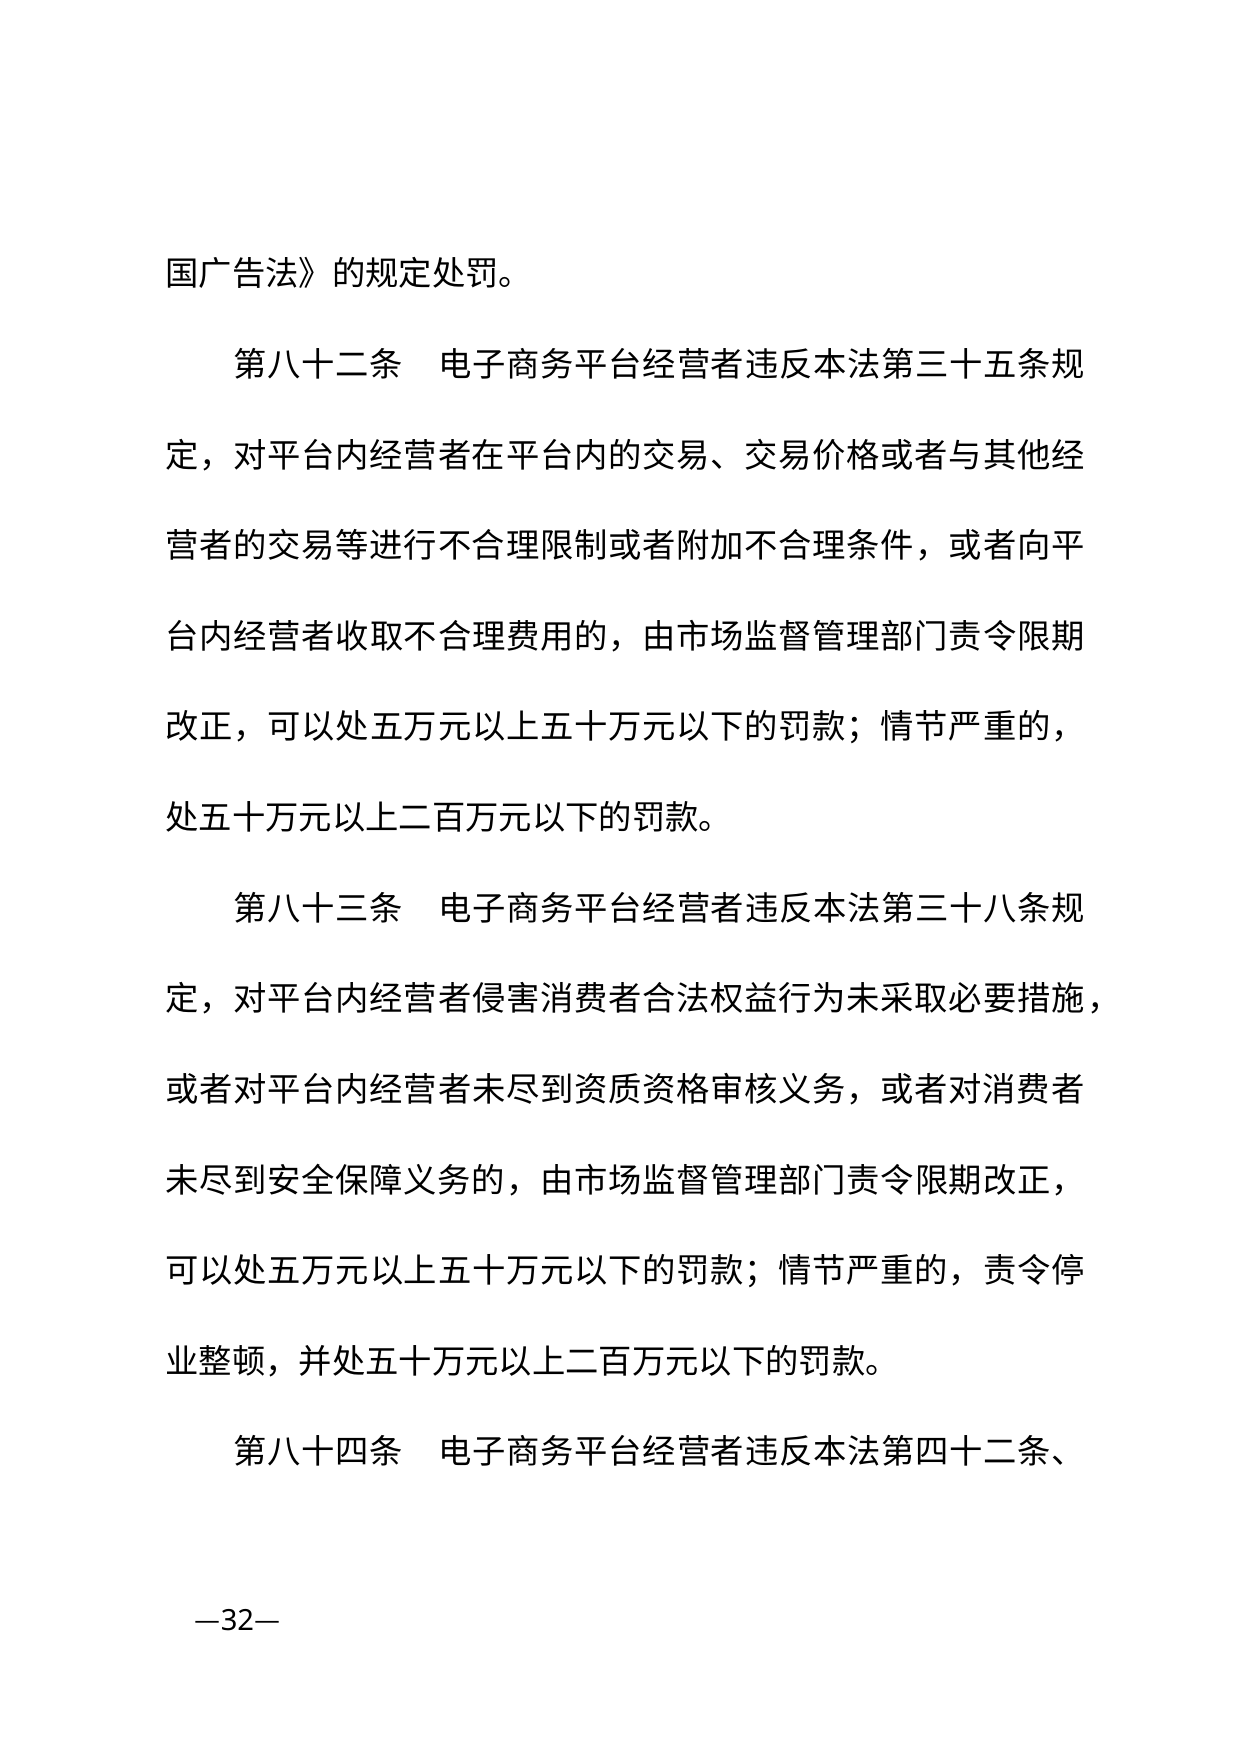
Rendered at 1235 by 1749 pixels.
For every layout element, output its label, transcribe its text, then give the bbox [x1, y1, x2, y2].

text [165, 1404, 1087, 1495]
text 第八十三条 电子商务平台经营者违反本法第三十八条规定，对平台内经营者侵害消费者合法权益行为未采取必要措施，或者对平台内经营者未尽到资质资格审核义务，或者对消费者未尽到安全保障义务的，由市场监督管理部门责令限期改正，可以处五万元以上五十万元以下的罚款；情节严重的，责令停业整顿，并处五十万元以上二百万元以下的罚款。 [165, 860, 1087, 1404]
text 第八十二条 电子商务平台经营者违反本法第三十五条规定，对平台内经营者在平台内的交易、交易价格或者与其他经营者的交易等进行不合理限制或者附加不合理条件，或者向平台内经营者收取不合理费用的，由市场监督管理部门责令限期改正，可以处五万元以上五十万元以下的罚款；情节严重的，处五十万元以上二百万元以下的罚款。 [165, 317, 1087, 860]
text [165, 226, 1087, 317]
